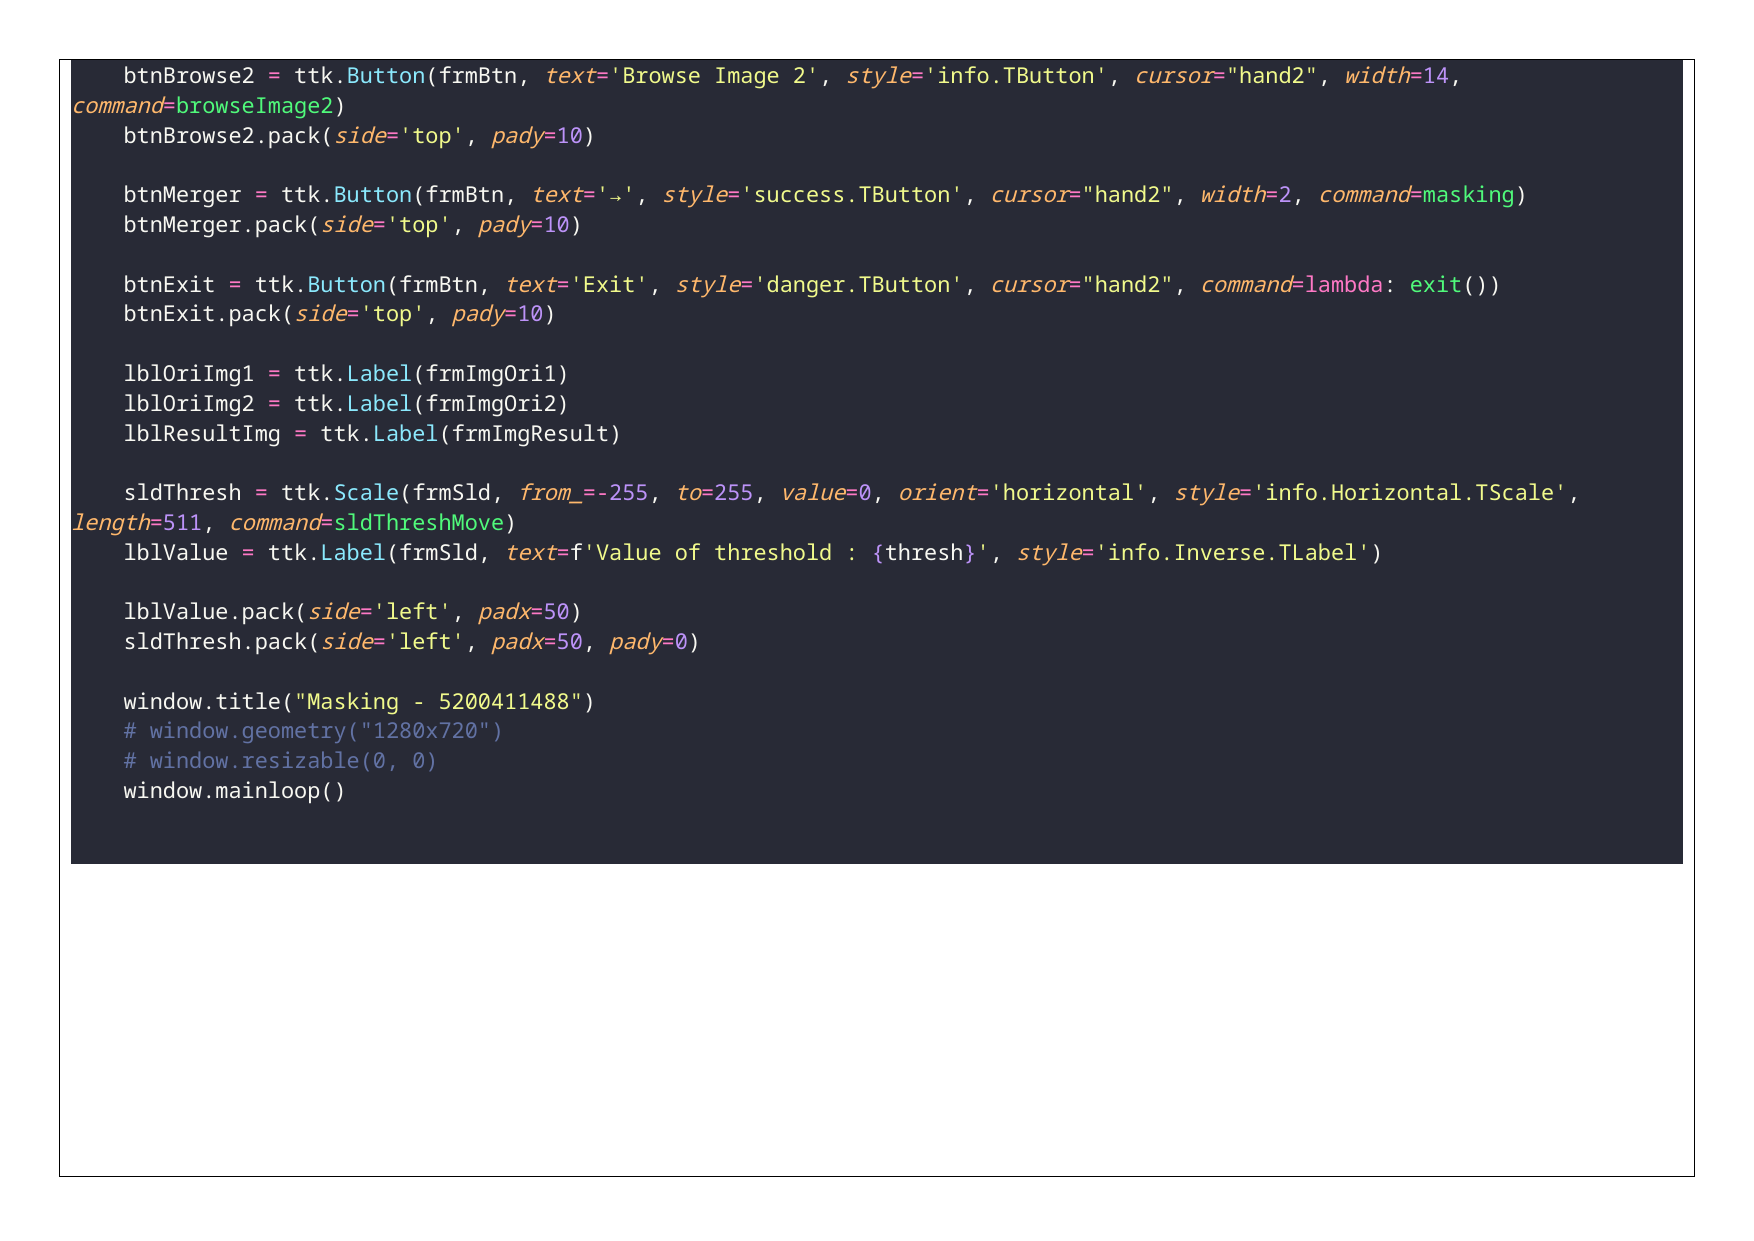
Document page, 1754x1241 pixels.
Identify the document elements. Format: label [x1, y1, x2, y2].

table_cell [60, 60, 1694, 1176]
